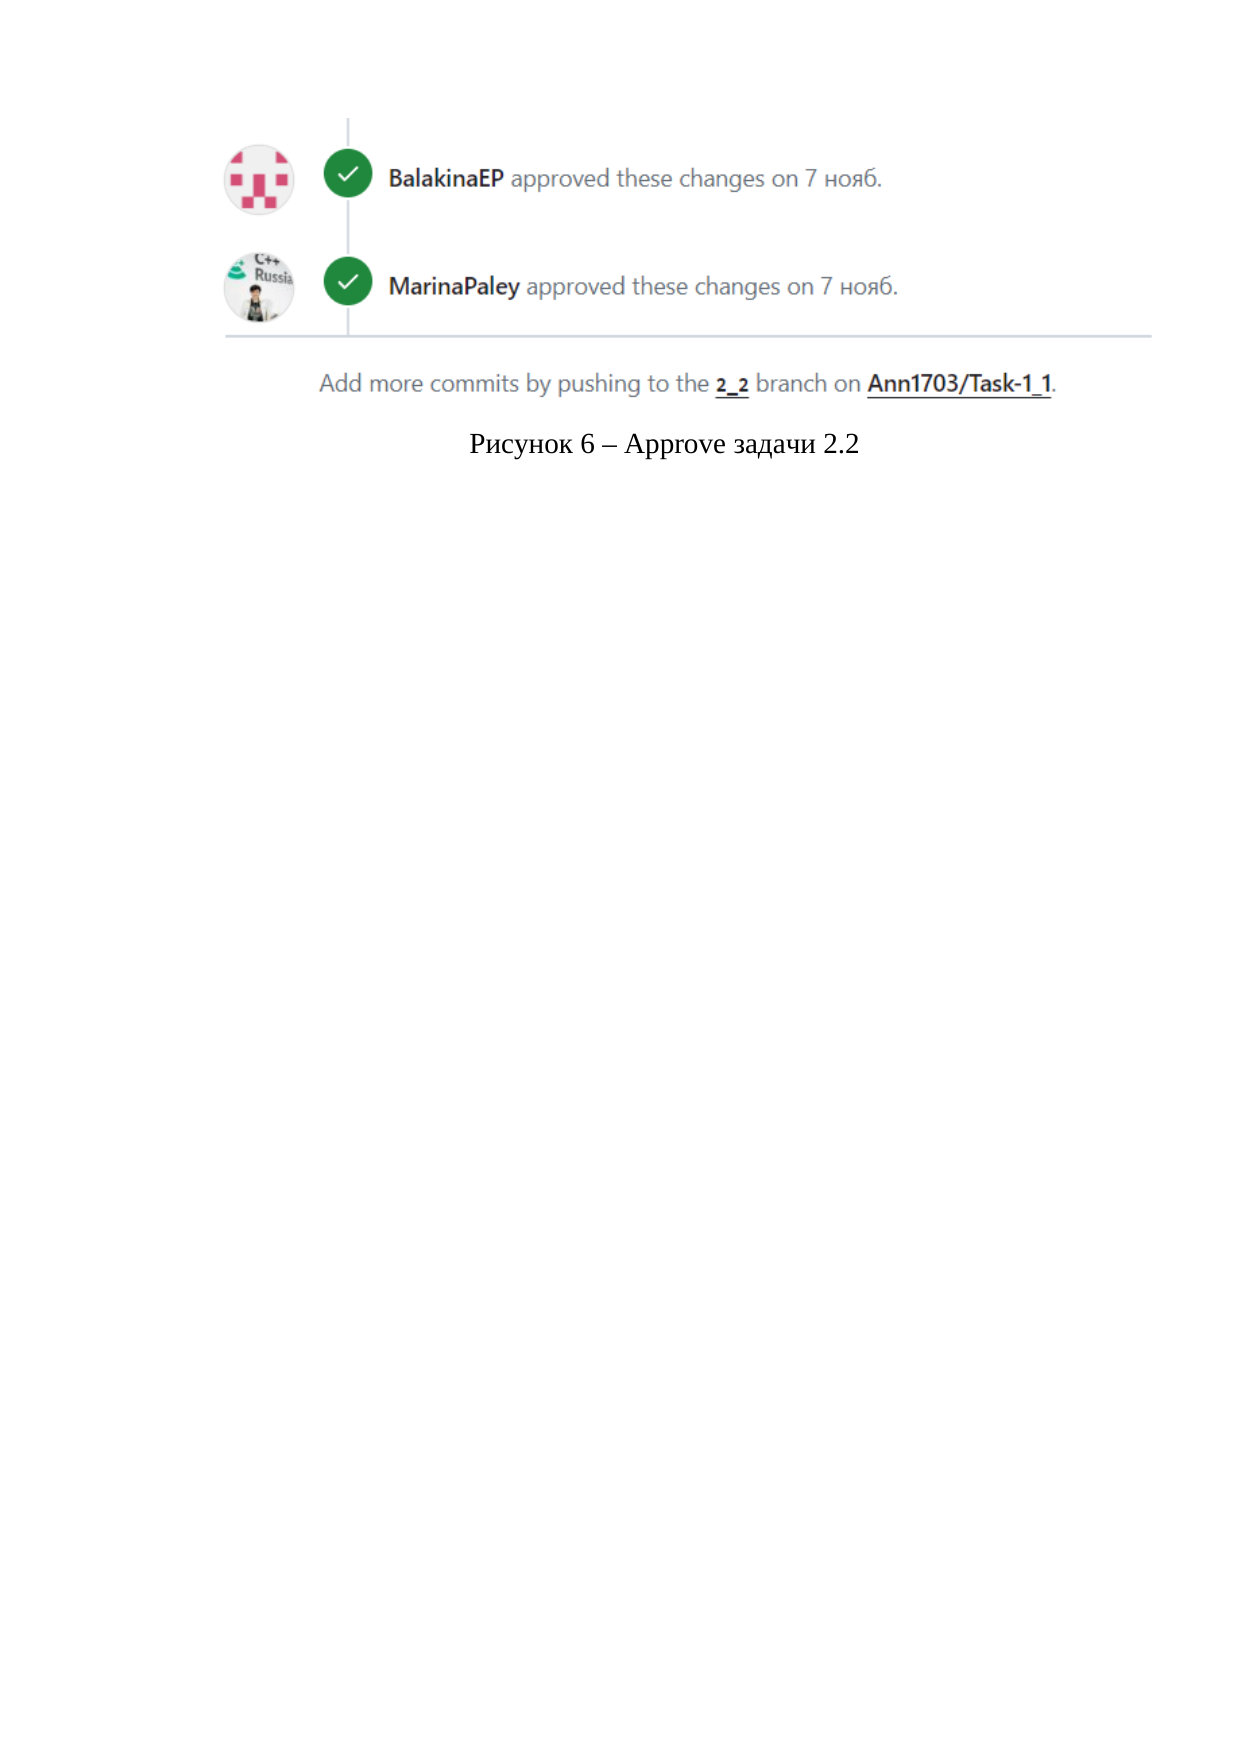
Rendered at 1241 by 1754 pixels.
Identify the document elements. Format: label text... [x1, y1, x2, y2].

picture [177, 118, 1152, 412]
